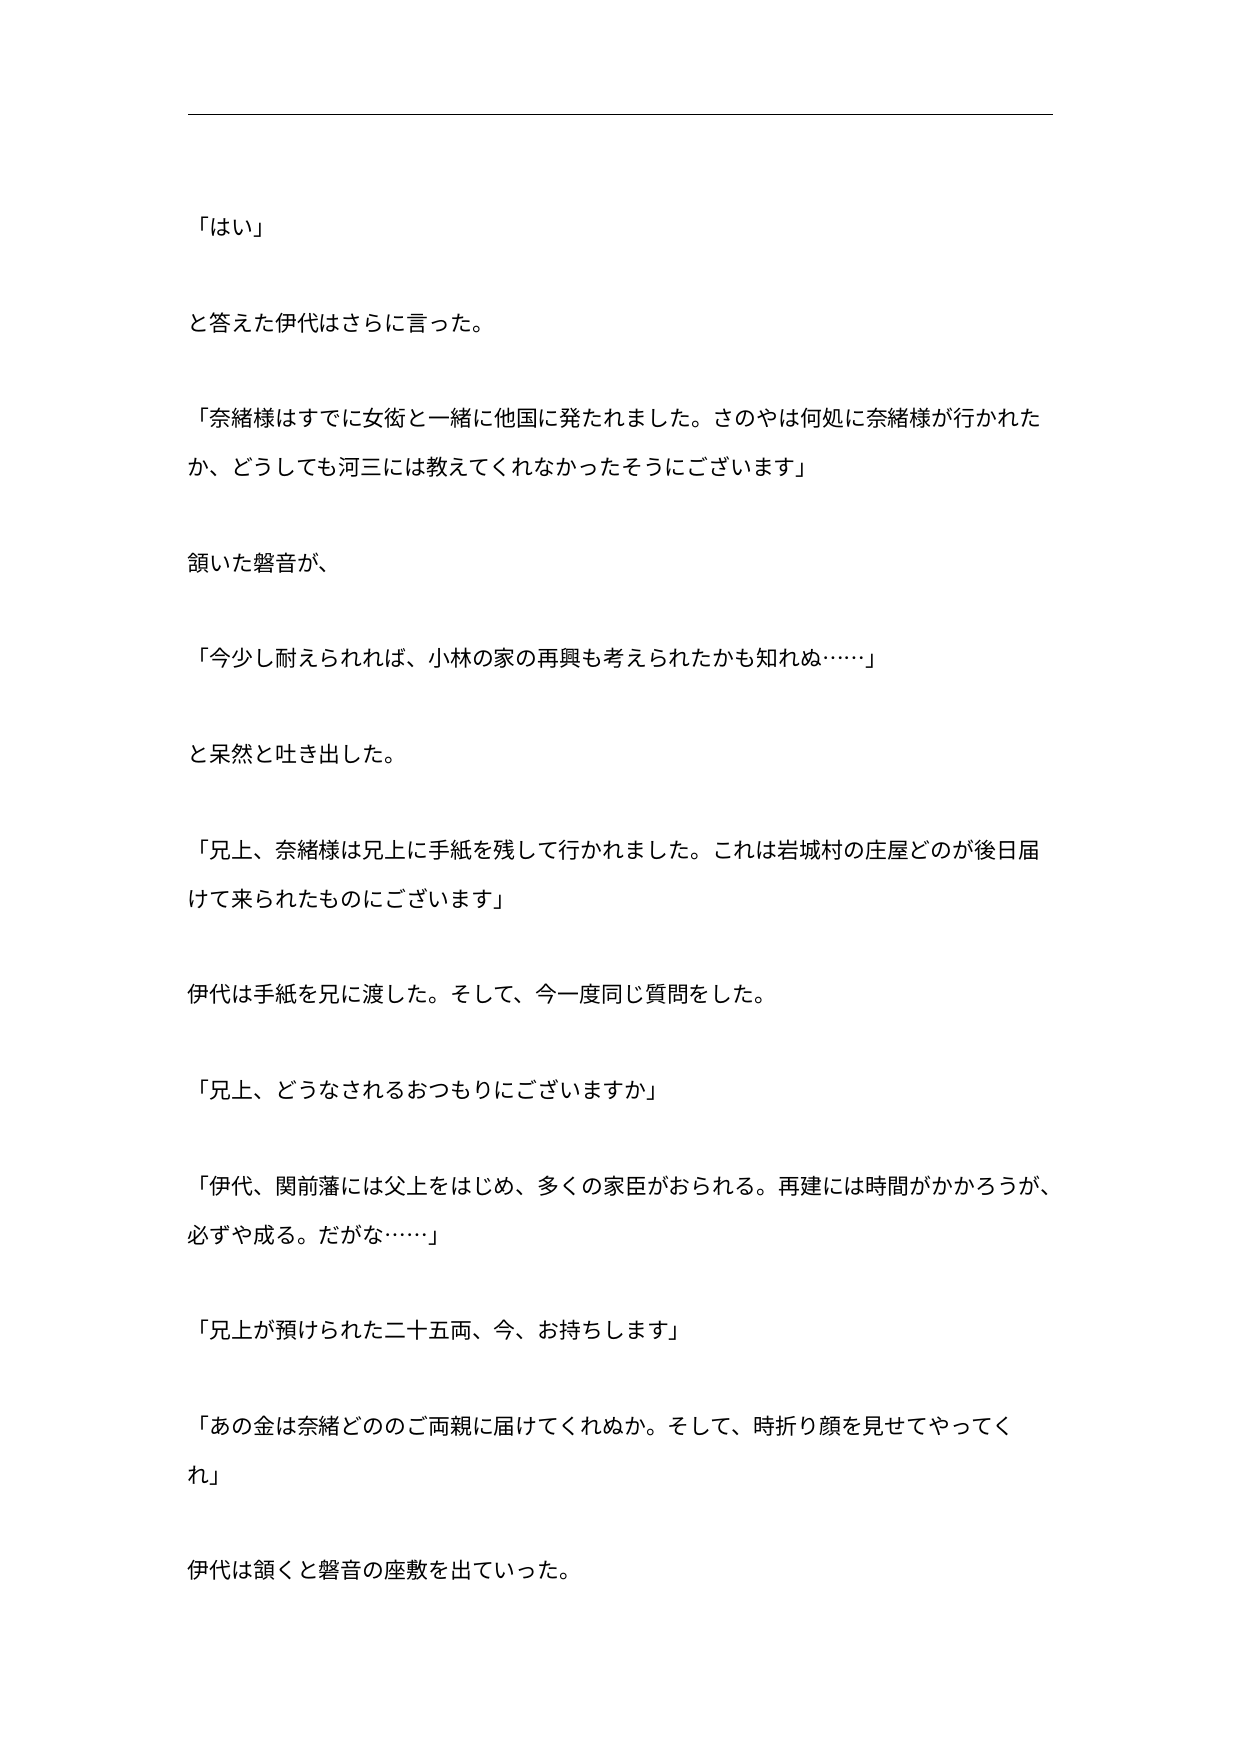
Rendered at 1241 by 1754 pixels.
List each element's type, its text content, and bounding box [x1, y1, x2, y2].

text 頷いた磐音が、 [187, 545, 1053, 578]
text 「伊代、関前藩には父上をはじめ、多くの家臣がおられる。再建には時間がかかろうが、必ずや成る。だがな……」 [187, 1168, 1053, 1250]
text 「兄上が預けられた二十五両、今、お持ちします」 [187, 1313, 1053, 1345]
text 伊代は頷くと磐音の座敷を出ていった。 [187, 1553, 1053, 1586]
text 「奈緒様はすでに女衒と一緒に他国に発たれました。さのやは何処に奈緒様が行かれたか、どうしても河三には教えてくれなかったそうにございます」 [187, 401, 1053, 482]
text 「兄上、奈緒様は兄上に手紙を残して行かれました。これは岩城村の庄屋どのが後日届けて来られたものにございます」 [187, 832, 1053, 914]
text と答えた伊代はさらに言った。 [187, 305, 1053, 338]
text 伊代は手紙を兄に渡した。そして、今一度同じ質問をした。 [187, 977, 1053, 1009]
text 「あの金は奈緒どののご両親に届けてくれぬか。そして、時折り顔を見せてやってくれ」 [187, 1409, 1053, 1490]
text と呆然と吐き出した。 [187, 737, 1053, 769]
text 「はい」 [187, 209, 1053, 242]
text 「兄上、どうなされるおつもりにございますか」 [187, 1073, 1053, 1105]
text 「今少し耐えられれば、小林の家の再興も考えられたかも知れぬ……」 [187, 641, 1053, 673]
